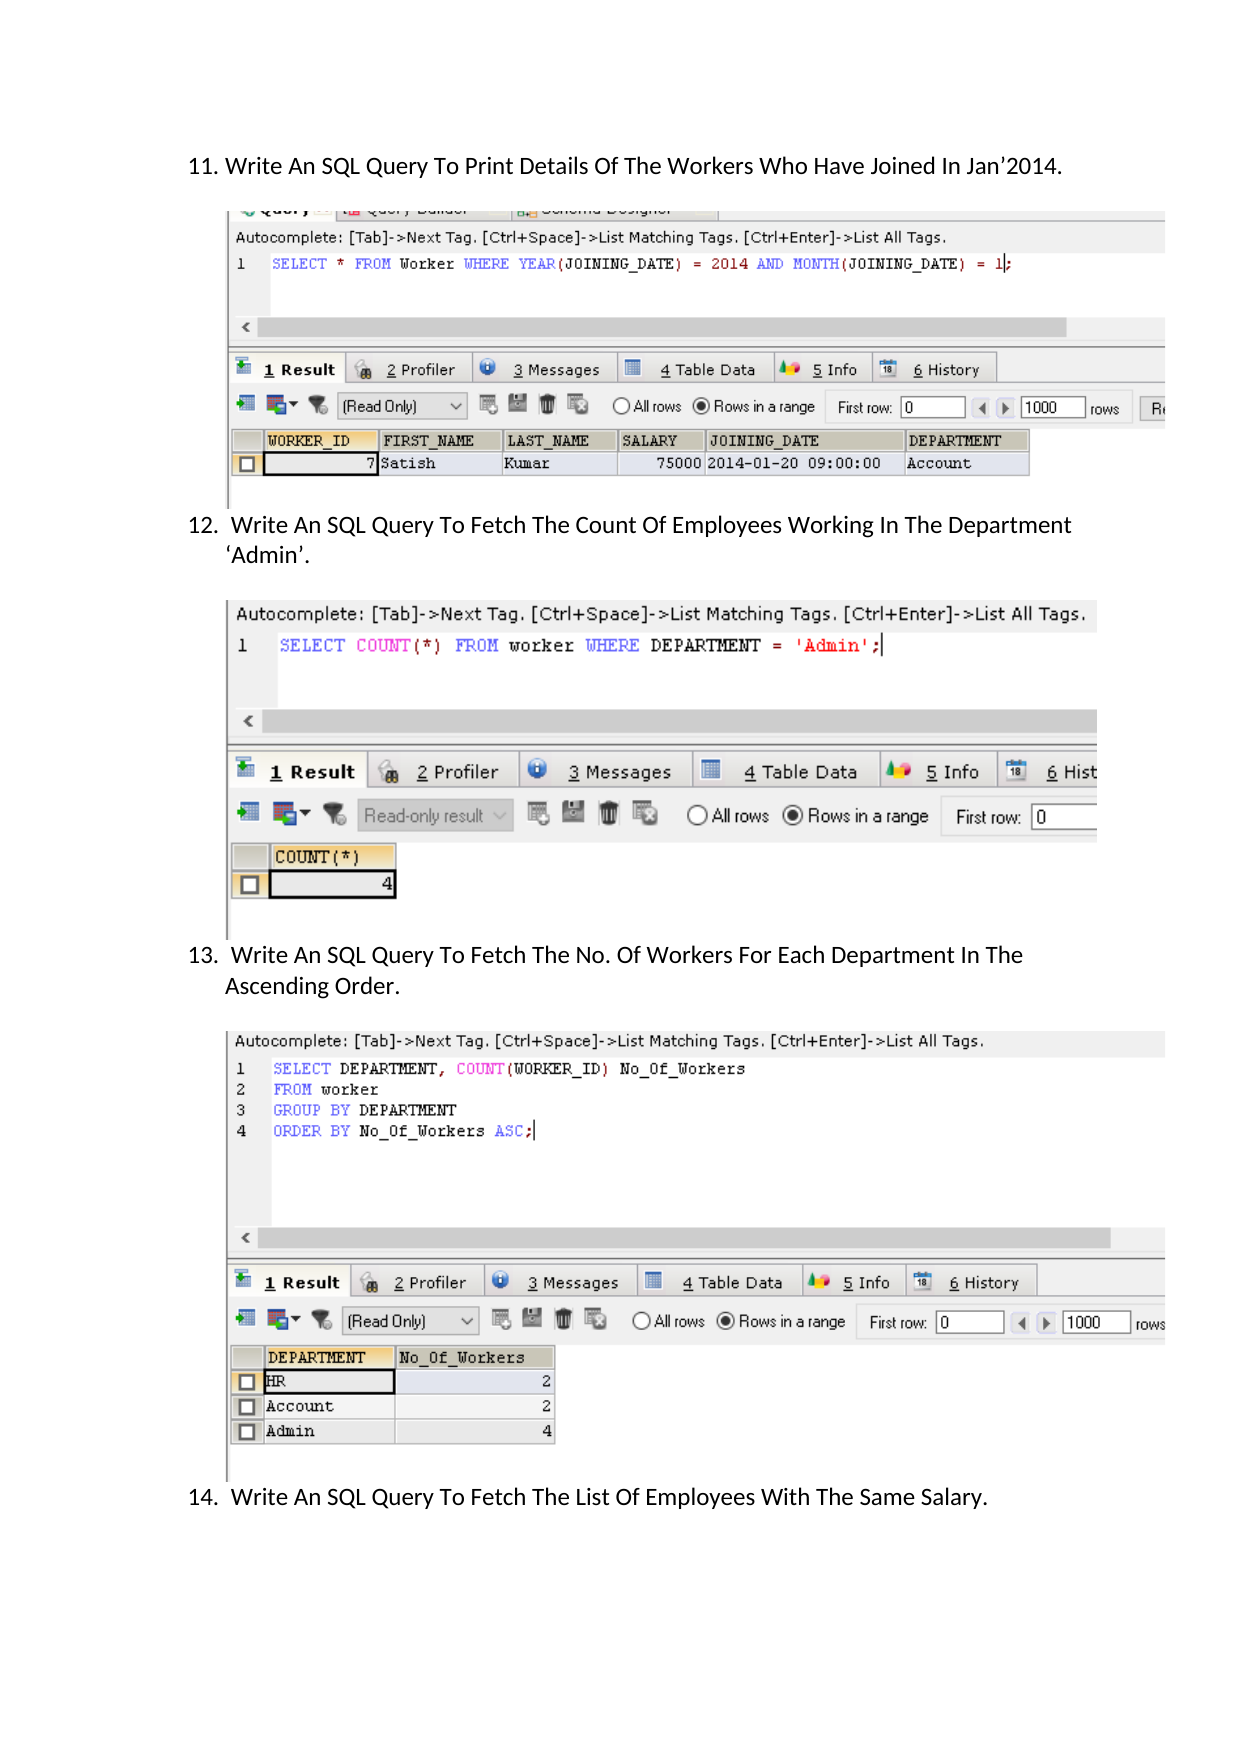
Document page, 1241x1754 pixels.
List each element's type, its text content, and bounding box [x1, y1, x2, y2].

list Write An SQL Query To Fetch The No. Of Workers For Each Department In The Ascending Order. [187, 939, 1090, 1001]
list Write An SQL Query To Print Details Of The Workers Who Have Joined In Jan’2014. [187, 150, 1090, 181]
picture [225, 211, 1166, 509]
picture [225, 1031, 1166, 1482]
picture [225, 600, 1097, 940]
list Write An SQL Query To Fetch The Count Of Employees Working In The Department ‘Admin’. [187, 509, 1090, 570]
list Write An SQL Query To Fetch The List Of Employees With The Same Salary. [187, 1481, 1090, 1512]
